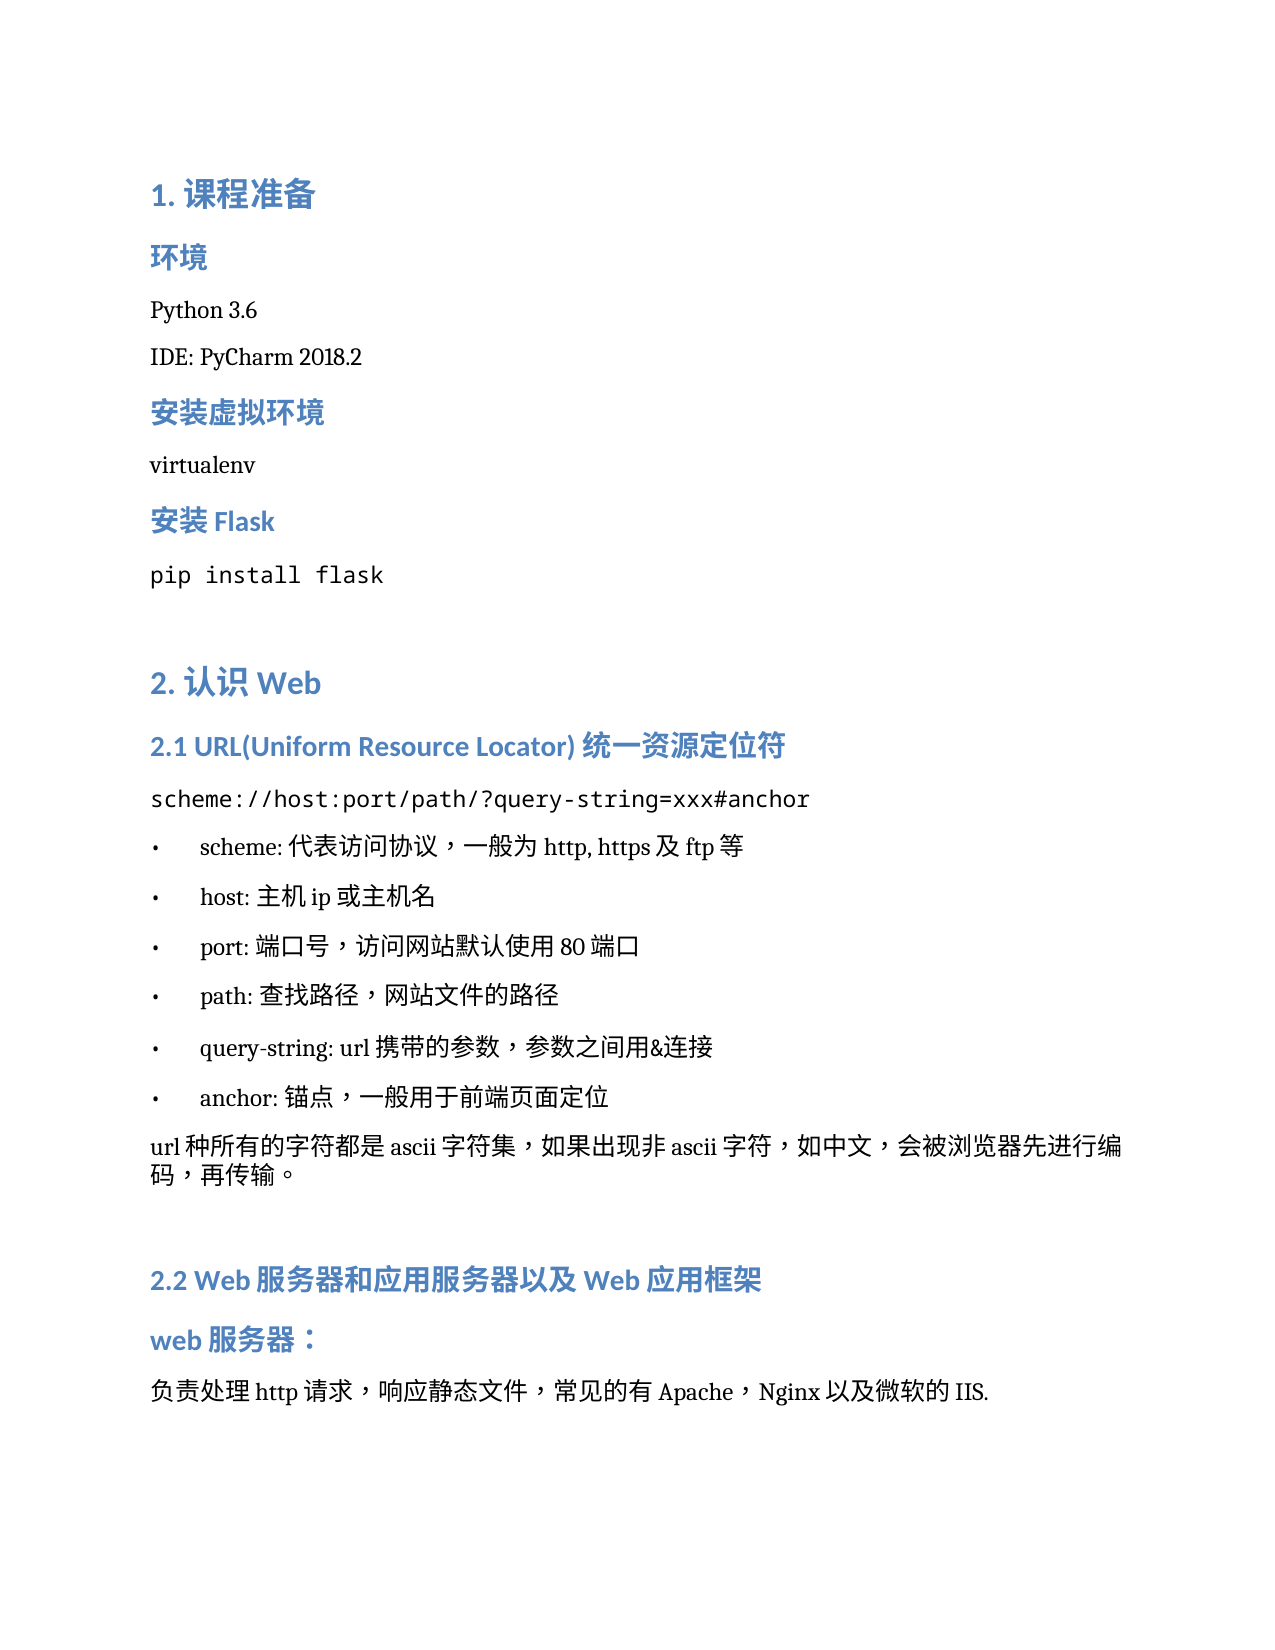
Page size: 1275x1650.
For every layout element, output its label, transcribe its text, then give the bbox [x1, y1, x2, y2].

text IDE: PyCharm 2018.2 [150, 343, 1125, 372]
list port: 端口号，访问网站默认使用80端口 [150, 932, 1125, 961]
subtitle 2. 认识Web [150, 659, 1125, 704]
subtitle 1. 课程准备 [150, 171, 1125, 216]
subtitle 安装虚拟环境 [150, 393, 1125, 432]
list scheme: 代表访问协议，一般为http, https及ftp等 [150, 833, 1125, 862]
list anchor: 锚点，一般用于前端页面定位 [150, 1084, 1125, 1112]
text virtualenv [150, 451, 1125, 480]
subtitle 安装Flask [150, 501, 1125, 540]
text Python 3.6 [150, 296, 1125, 324]
subtitle 2.1 URL(Uniform Resource Locator) 统一资源定位符 [150, 725, 1125, 764]
text url种所有的字符都是ascii字符集，如果出现非ascii字符，如中文，会被浏览器先进行编码，再传输。 [150, 1133, 1125, 1191]
list host: 主机ip或主机名 [150, 883, 1125, 912]
list path: 查找路径，网站文件的路径 [150, 982, 1125, 1011]
text pip install flask [150, 559, 1125, 590]
subtitle 2.2 Web服务器和应用服务器以及Web应用框架 [150, 1259, 1125, 1299]
text 负责处理http请求，响应静态文件，常见的有Apache，Nginx以及微软的IIS. [150, 1378, 1125, 1407]
subtitle 环境 [150, 237, 1125, 277]
subtitle web服务器： [150, 1320, 1125, 1359]
text scheme://host:port/path/?query-string=xxx#anchor [150, 783, 1125, 814]
list query-string: url携带的参数，参数之间用&连接 [150, 1032, 1125, 1063]
